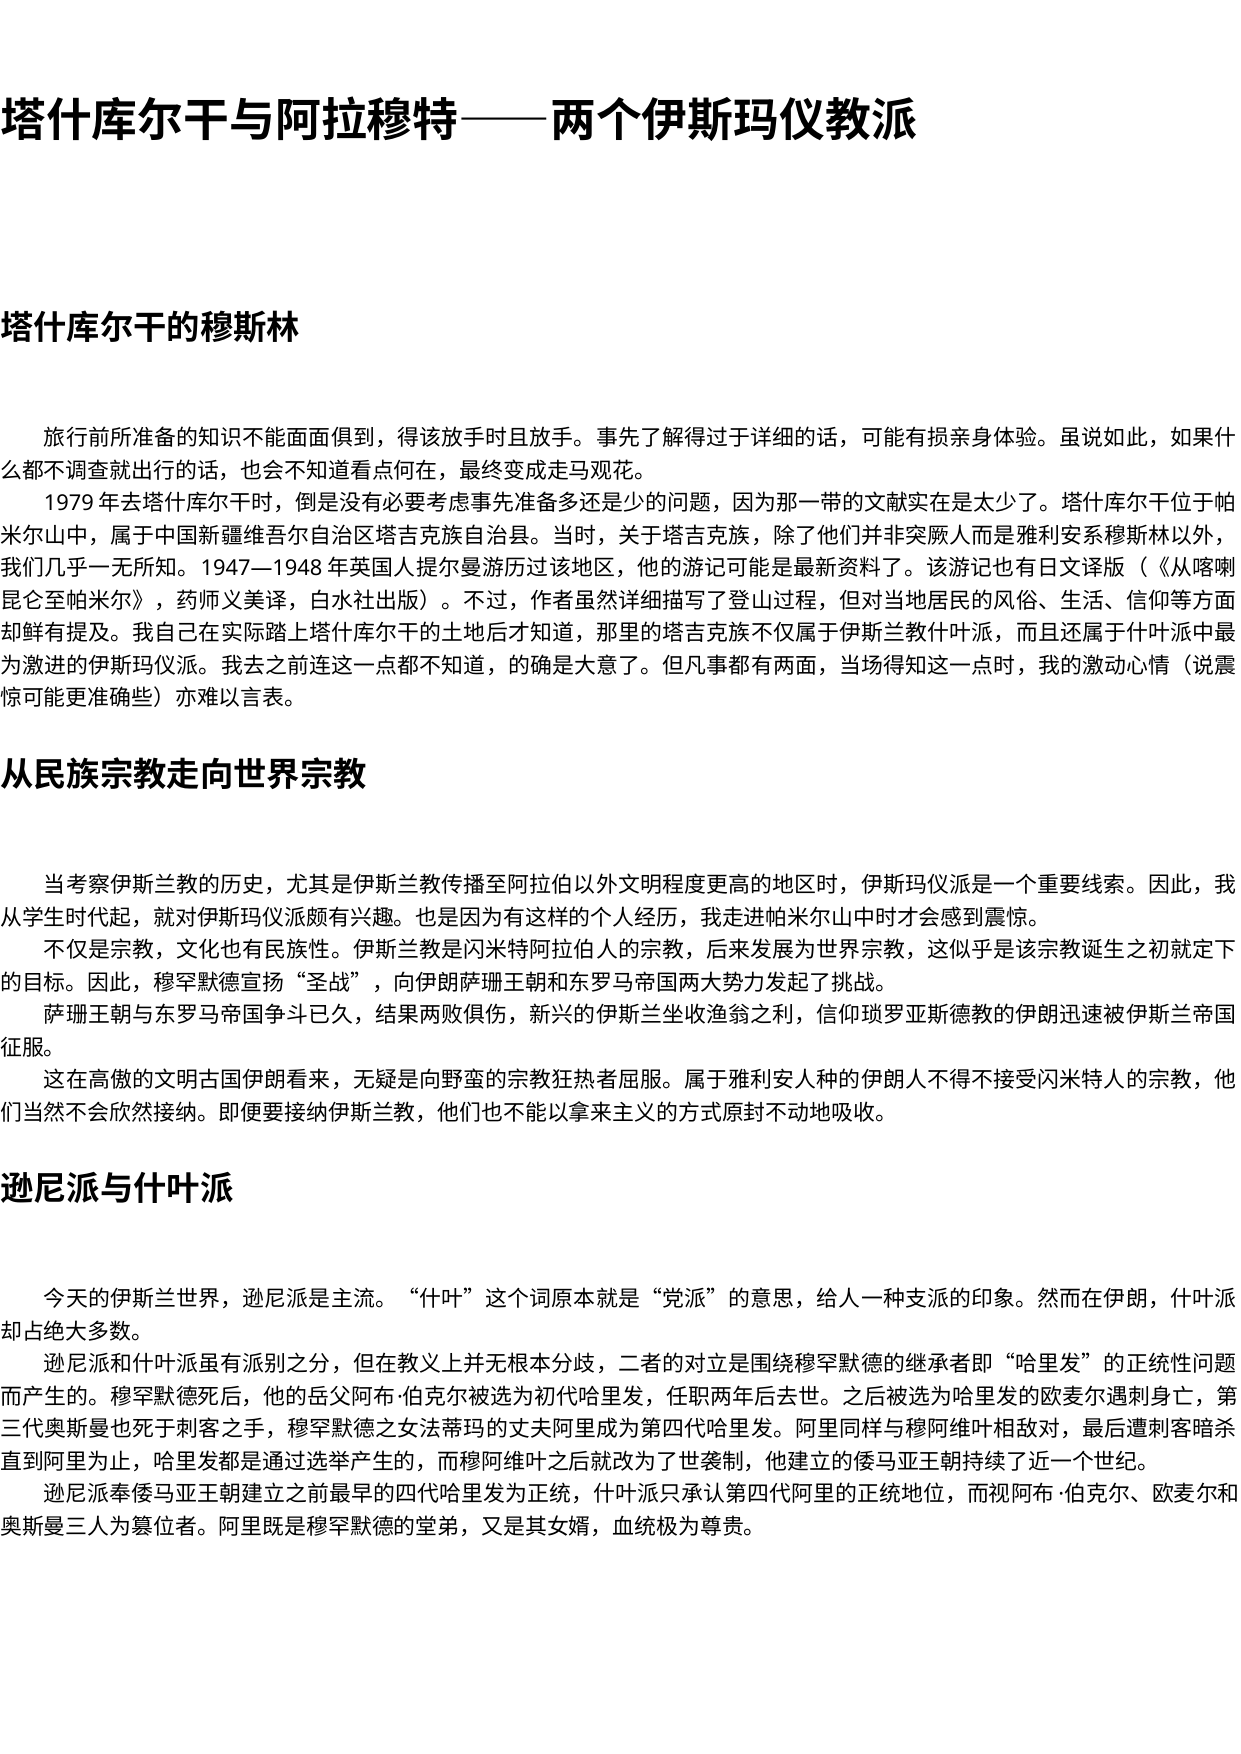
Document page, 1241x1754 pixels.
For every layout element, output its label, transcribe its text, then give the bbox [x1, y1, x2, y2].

subtitle 塔什库尔干与阿拉穆特——两个伊斯玛仪教派 [0, 67, 1240, 165]
text 萨珊王朝与东罗马帝国争斗已久，结果两败俱伤，新兴的伊斯兰坐收渔翁之利，信仰琐罗亚斯德教的伊朗迅速被伊斯兰帝国征服。 [0, 997, 1240, 1062]
subtitle 逊尼派与什叶派 [0, 1154, 1240, 1219]
text 逊尼派和什叶派虽有派别之分，但在教义上并无根本分歧，二者的对立是围绕穆罕默德的继承者即“哈里发”的正统性问题而产生的。穆罕默德死后，他的岳父阿布·伯克尔被选为初代哈里发，任职两年后去世。之后被选为哈里发的欧麦尔遇刺身亡，第三代奥斯曼也死于刺客之手，穆罕默德之女法蒂玛的丈夫阿里成为第四代哈里发。阿里同样与穆阿维叶相敌对，最后遭刺客暗杀。直到阿里为止，哈里发都是通过选举产生的，而穆阿维叶之后就改为了世袭制，他建立的倭马亚王朝持续了近一个世纪。 [0, 1346, 1240, 1476]
text 不仅是宗教，文化也有民族性。伊斯兰教是闪米特阿拉伯人的宗教，后来发展为世界宗教，这似乎是该宗教诞生之初就定下的目标。因此，穆罕默德宣扬“圣战”，向伊朗萨珊王朝和东罗马帝国两大势力发起了挑战。 [0, 932, 1240, 997]
text 旅行前所准备的知识不能面面俱到，得该放手时且放手。事先了解得过于详细的话，可能有损亲身体验。虽说如此，如果什么都不调查就出行的话，也会不知道看点何在，最终变成走马观花。 [0, 420, 1240, 485]
subtitle 从民族宗教走向世界宗教 [0, 739, 1240, 804]
text 今天的伊斯兰世界，逊尼派是主流。“什叶”这个词原本就是“党派”的意思，给人一种支派的印象。然而在伊朗，什叶派却占绝大多数。 [0, 1281, 1240, 1346]
text 这在高傲的文明古国伊朗看来，无疑是向野蛮的宗教狂热者屈服。属于雅利安人种的伊朗人不得不接受闪米特人的宗教，他们当然不会欣然接纳。即便要接纳伊斯兰教，他们也不能以拿来主义的方式原封不动地吸收。 [0, 1062, 1240, 1127]
subtitle 塔什库尔干的穆斯林 [0, 293, 1240, 358]
text 逊尼派奉倭马亚王朝建立之前最早的四代哈里发为正统，什叶派只承认第四代阿里的正统地位，而视阿布·伯克尔、欧麦尔和奥斯曼三人为篡位者。阿里既是穆罕默德的堂弟，又是其女婿，血统极为尊贵。 [0, 1476, 1240, 1541]
text 当考察伊斯兰教的历史，尤其是伊斯兰教传播至阿拉伯以外文明程度更高的地区时，伊斯玛仪派是一个重要线索。因此，我从学生时代起，就对伊斯玛仪派颇有兴趣。也是因为有这样的个人经历，我走进帕米尔山中时才会感到震惊。 [0, 867, 1240, 932]
text 1979年去塔什库尔干时，倒是没有必要考虑事先准备多还是少的问题，因为那一带的文献实在是太少了。塔什库尔干位于帕米尔山中，属于中国新疆维吾尔自治区塔吉克族自治县。当时，关于塔吉克族，除了他们并非突厥人而是雅利安系穆斯林以外，我们几乎一无所知。1947—1948年英国人提尔曼游历过该地区，他的游记可能是最新资料了。该游记也有日文译版（《从喀喇昆仑至帕米尔》，药师义美译，白水社出版）。不过，作者虽然详细描写了登山过程，但对当地居民的风俗、生活、信仰等方面却鲜有提及。我自己在实际踏上塔什库尔干的土地后才知道，那里的塔吉克族不仅属于伊斯兰教什叶派，而且还属于什叶派中最为激进的伊斯玛仪派。我去之前连这一点都不知道，的确是大意了。但凡事都有两面，当场得知这一点时，我的激动心情（说震惊可能更准确些）亦难以言表。 [0, 485, 1240, 712]
